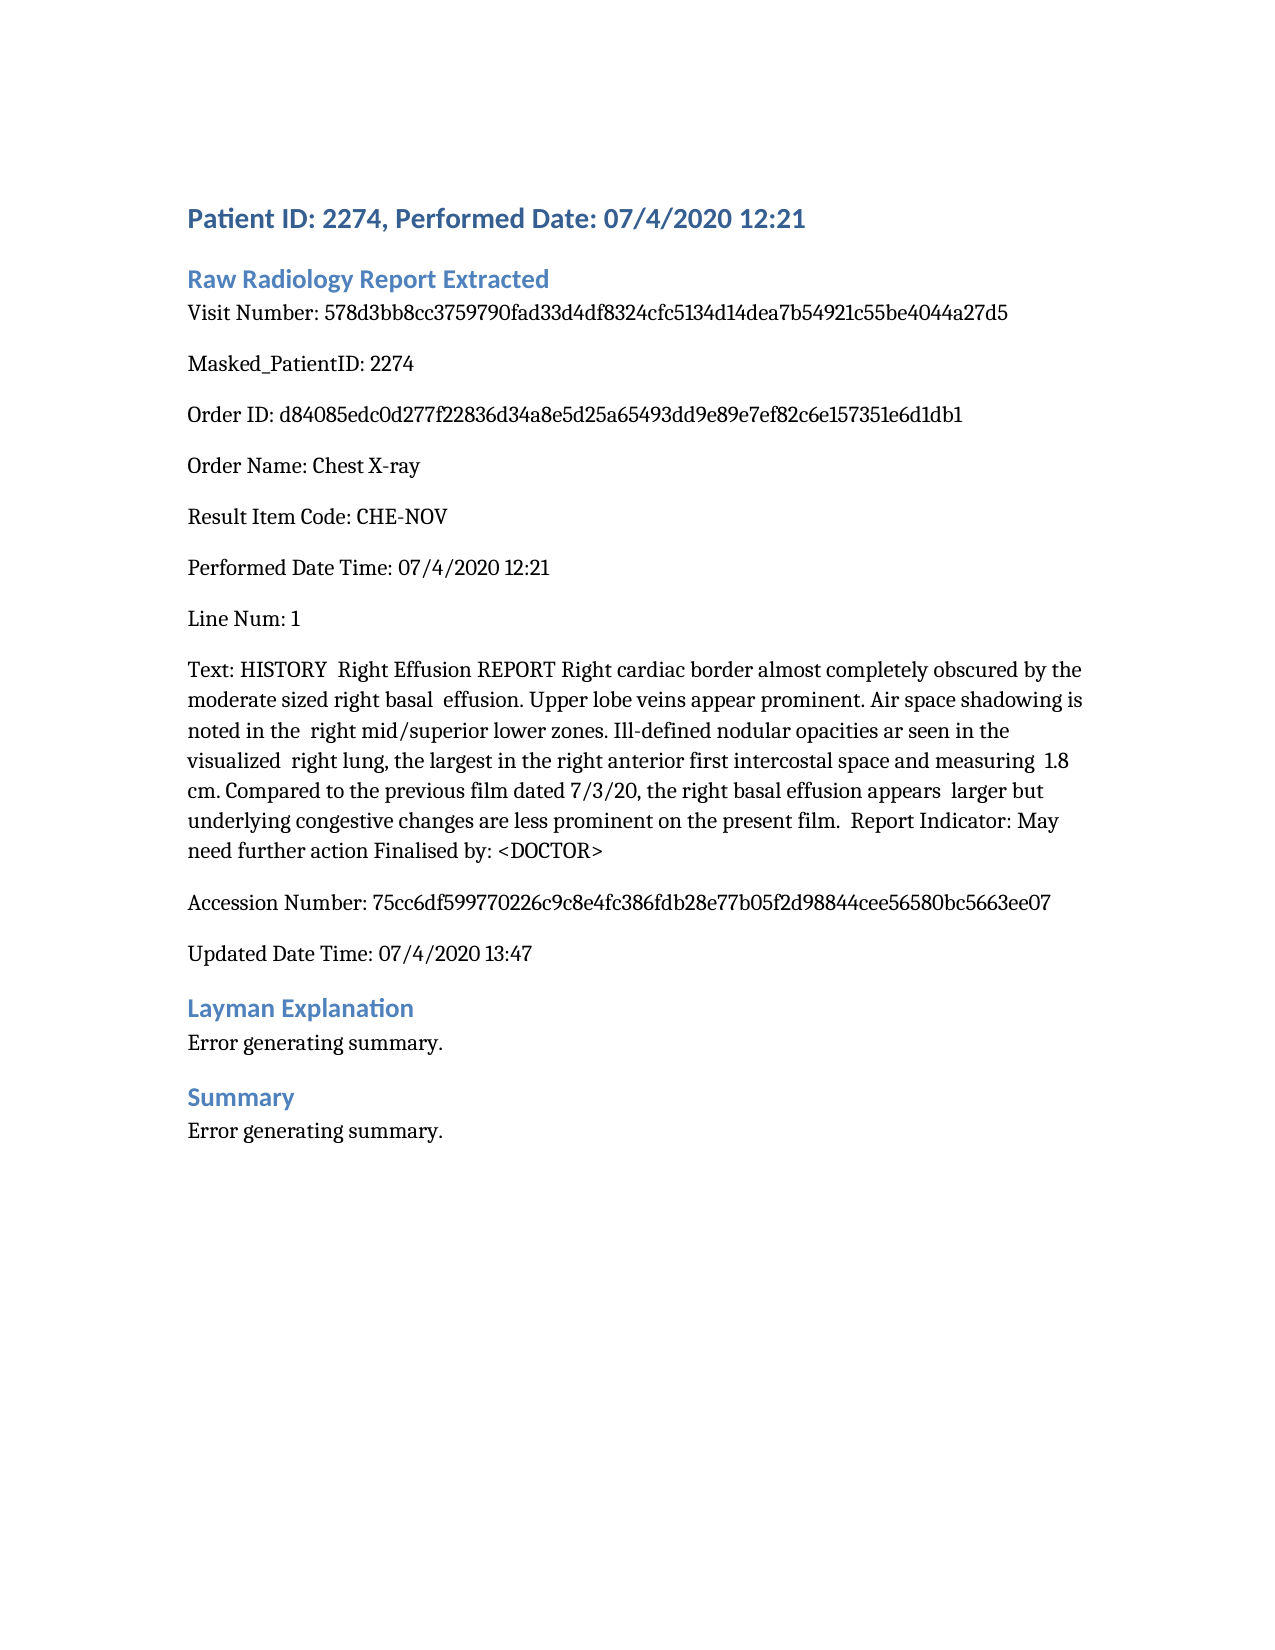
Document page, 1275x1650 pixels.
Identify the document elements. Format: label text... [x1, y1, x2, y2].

subtitle Raw Radiology Report Extracted [187, 262, 1087, 295]
text Line Num: 1 [187, 606, 1087, 632]
text Performed Date Time: 07/4/2020 12:21 [187, 555, 1087, 581]
text Accession Number: 75cc6df599770226c9c8e4fc386fdb28e77b05f2d98844cee56580bc5663ee07 [187, 889, 1087, 916]
text Visit Number: 578d3bb8cc3759790fad33d4df8324cfc5134d14dea7b54921c55be4044a27d5 [187, 300, 1087, 326]
text Text: HISTORY Right Effusion REPORT Right cardiac border almost completely obscured by the moderate sized right basal effusion. Upper lobe veins appear prominent. Air space shadowing is noted in the right mid/superior lower zones. Ill-defined nodular opacities ar seen in the visualized right lung, the largest in the right anterior first intercostal space and measuring 1.8 cm. Compared to the previous film dated 7/3/20, the right basal effusion appears larger but underlying congestive changes are less prominent on the present film. Report Indicator: May need further action Finalised by: <DOCTOR> [187, 657, 1087, 864]
subtitle Layman Explanation [187, 991, 1087, 1024]
text Masked_PatientID: 2274 [187, 351, 1087, 377]
text Order Name: Chest X-ray [187, 453, 1087, 479]
text Order ID: d84085edc0d277f22836d34a8e5d25a65493dd9e89e7ef82c6e157351e6d1db1 [187, 402, 1087, 428]
subtitle Summary [187, 1080, 1087, 1113]
text Error generating summary. [187, 1029, 1087, 1056]
text Result Item Code: CHE-NOV [187, 504, 1087, 530]
subtitle Patient ID: 2274, Performed Date: 07/4/2020 12:21 [187, 200, 1087, 236]
text Error generating summary. [187, 1118, 1087, 1144]
text Updated Date Time: 07/4/2020 13:47 [187, 940, 1087, 967]
